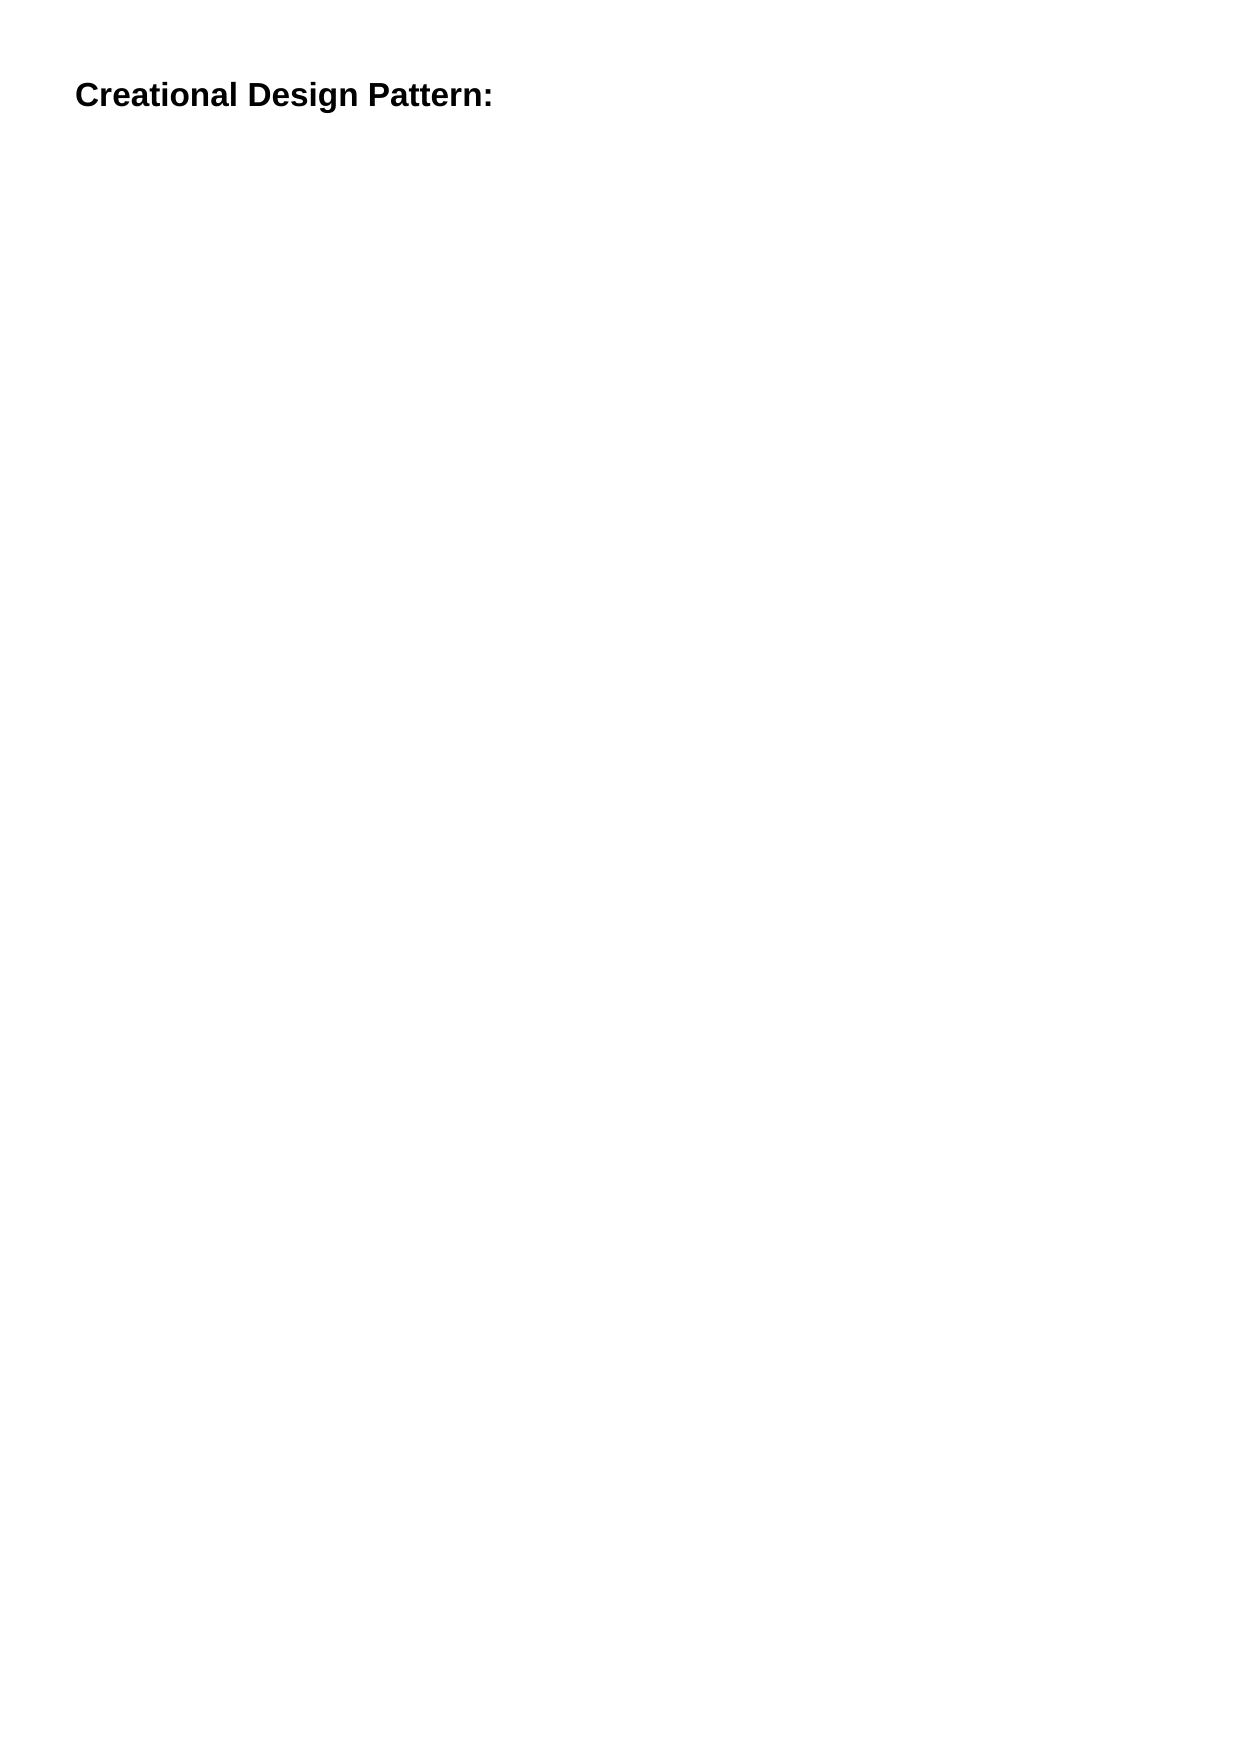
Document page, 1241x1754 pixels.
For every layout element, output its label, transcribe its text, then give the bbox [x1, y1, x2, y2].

text Creational Design Pattern: [75, 75, 1165, 113]
